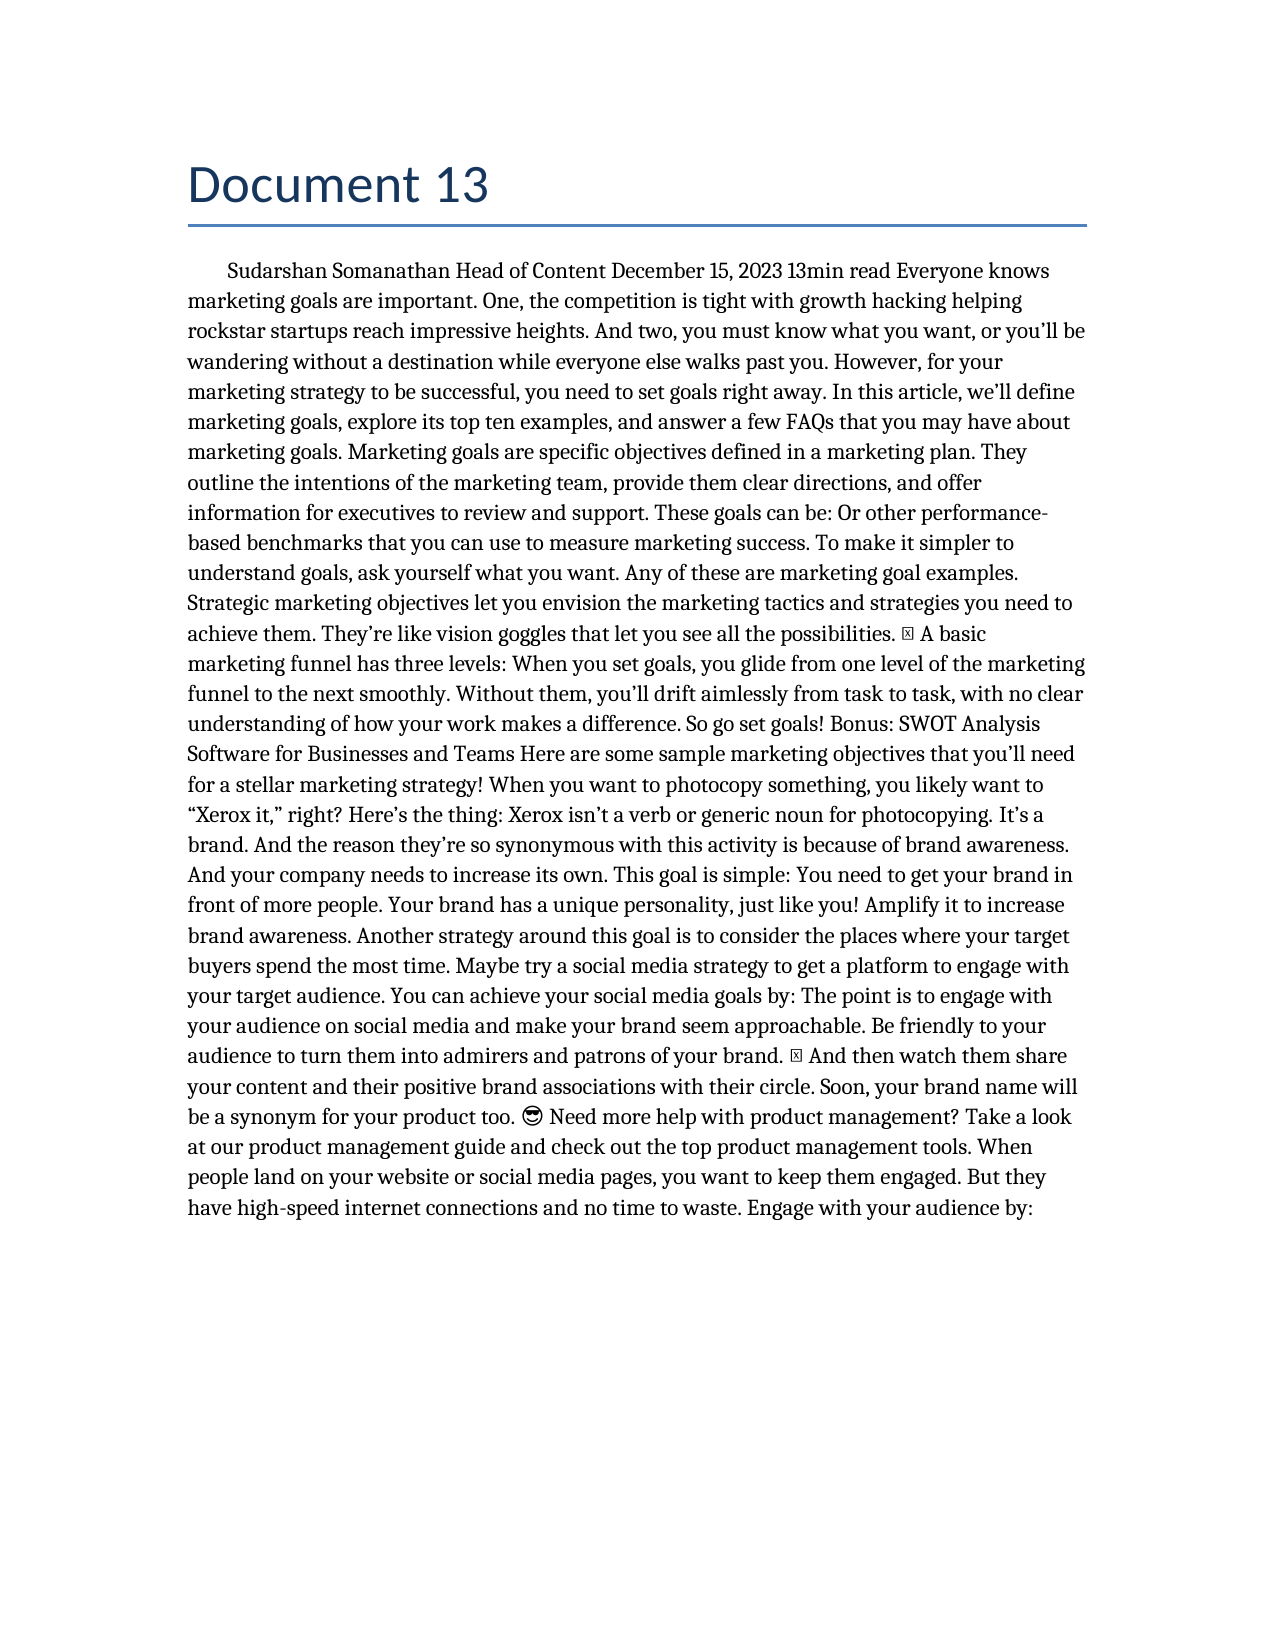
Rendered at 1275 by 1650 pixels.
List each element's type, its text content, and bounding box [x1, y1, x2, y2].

title Document 13 [187, 150, 1087, 227]
text Sudarshan Somanathan Head of Content December 15, 2023 13min read Everyone knows marketing goals are important. One, the competition is tight with growth hacking helping rockstar startups reach impressive heights. And two, you must know what you want, or you’ll be wandering without a destination while everyone else walks past you. However, for your marketing strategy to be successful, you need to set goals right away. In this article, we’ll define marketing goals, explore its top ten examples, and answer a few FAQs that you may have about marketing goals. Marketing goals are specific objectives defined in a marketing plan. They outline the intentions of the marketing team, provide them clear directions, and offer information for executives to review and support. These goals can be: Or other performance-based benchmarks that you can use to measure marketing success. To make it simpler to understand goals, ask yourself what you want. Any of these are marketing goal examples. Strategic marketing objectives let you envision the marketing tactics and strategies you need to achieve them. They’re like vision goggles that let you see all the possibilities. 🥽 A basic marketing funnel has three levels: When you set goals, you glide from one level of the marketing funnel to the next smoothly. Without them, you’ll drift aimlessly from task to task, with no clear understanding of how your work makes a difference. So go set goals! Bonus: SWOT Analysis Software for Businesses and Teams Here are some sample marketing objectives that you’ll need for a stellar marketing strategy! When you want to photocopy something, you likely want to “Xerox it,” right? Here’s the thing: Xerox isn’t a verb or generic noun for photocopying. It’s a brand. And the reason they’re so synonymous with this activity is because of brand awareness. And your company needs to increase its own. This goal is simple: You need to get your brand in front of more people. Your brand has a unique personality, just like you! Amplify it to increase brand awareness. Another strategy around this goal is to consider the places where your target buyers spend the most time. Maybe try a social media strategy to get a platform to engage with your target audience. You can achieve your social media goals by: The point is to engage with your audience on social media and make your brand seem approachable. Be friendly to your audience to turn them into admirers and patrons of your brand. 🤝 And then watch them share your content and their positive brand associations with their circle. Soon, your brand name will be a synonym for your product too. 😎 Need more help with product management? Take a look at our product management guide and check out the top product management tools. When people land on your website or social media pages, you want to keep them engaged. But they have high-speed internet connections and no time to waste. Engage with your audience by: [187, 258, 1087, 1221]
